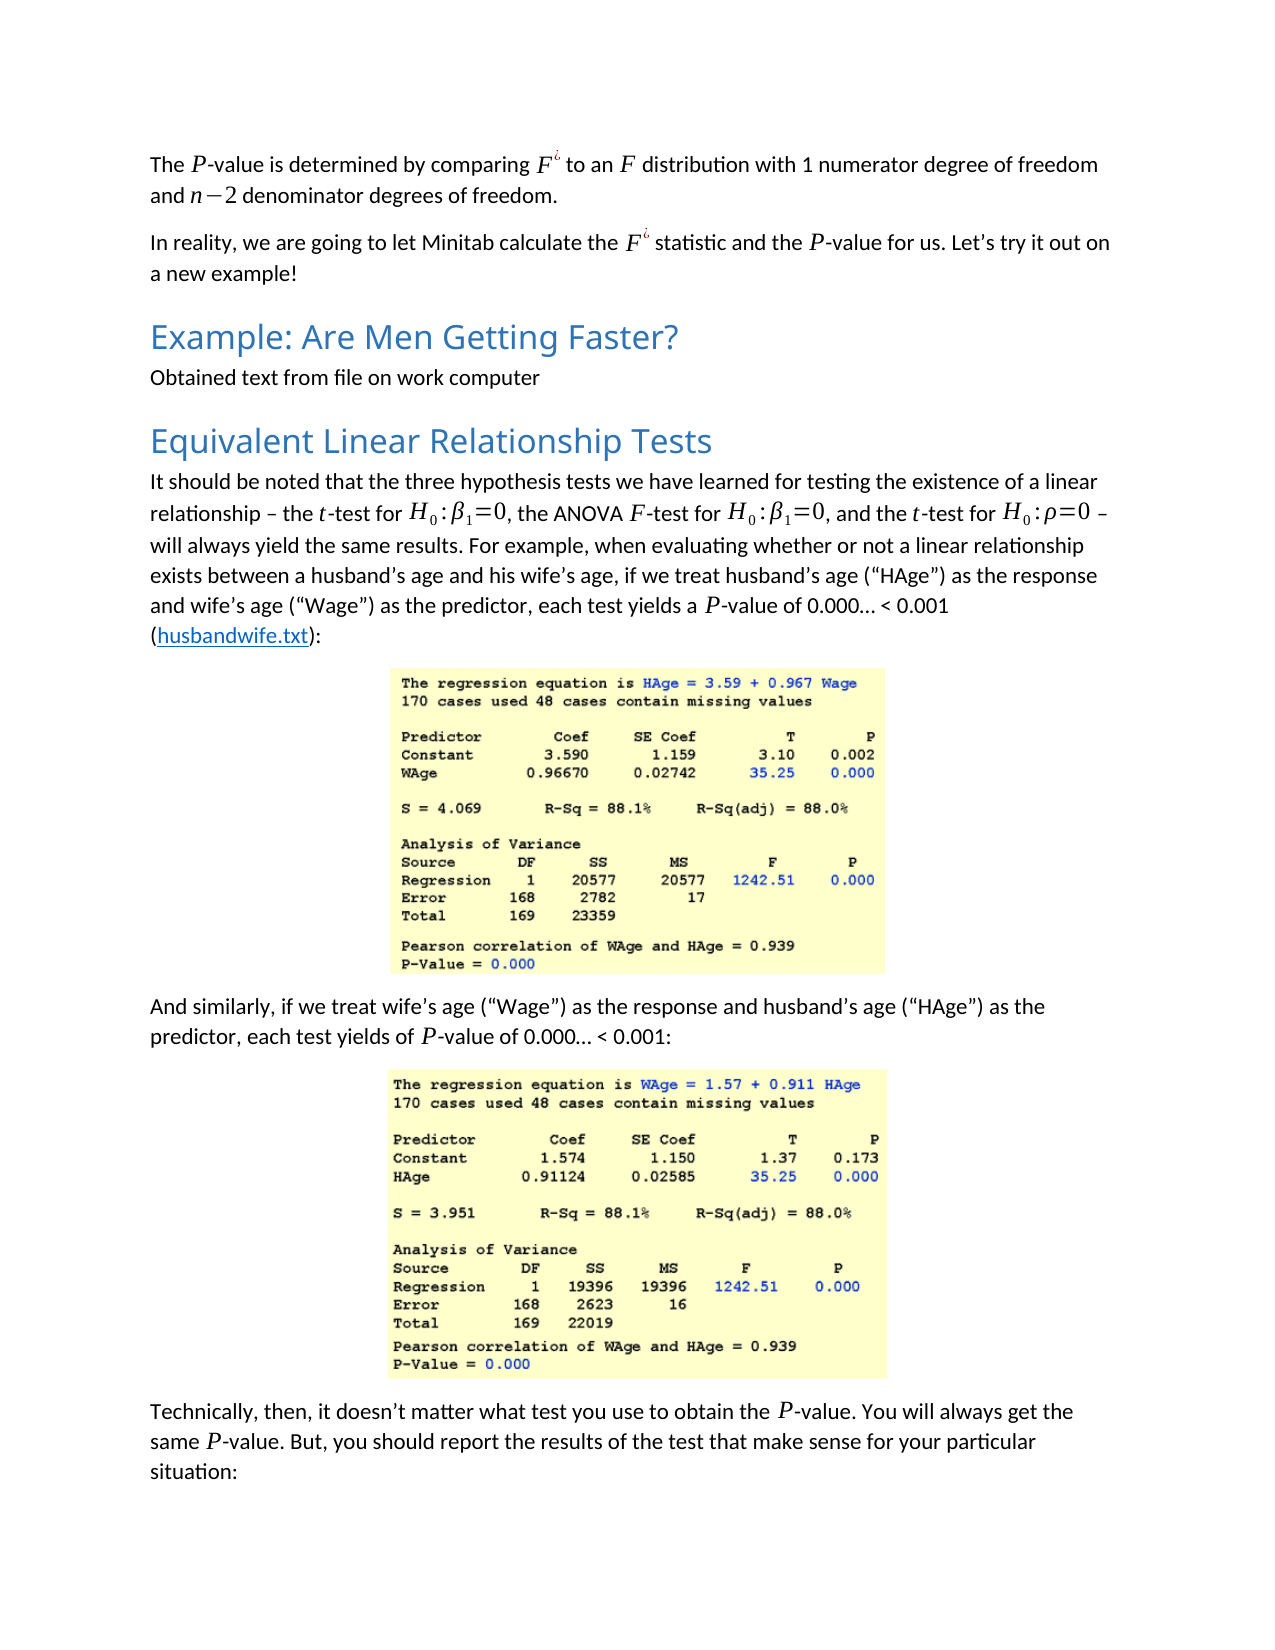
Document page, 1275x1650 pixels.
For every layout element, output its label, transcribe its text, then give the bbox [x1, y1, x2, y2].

subtitle Example: Are Men Getting Faster? [150, 314, 1125, 359]
text Technically, then, it doesn’t matter what test you use to obtain the -value. You will always get the same -value. But, you should report the results of the test that make sense for your particular situation: [150, 1397, 1125, 1485]
text And similarly, if we treat wife’s age (“Wage”) as the response and husband’s age (“HAge”) as the predictor, each test yields of -value of 0.000… < 0.001: [150, 992, 1125, 1050]
text It should be noted that the three hypothesis tests we have learned for testing the existence of a linear relationship – the -test for , the ANOVA -test for , and the -test for – will always yield the same results. For example, when evaluating whether or not a linear relationship exists between a husband’s age and his wife’s age, if we treat husband’s age (“HAge”) as the response and wife’s age (“Wage”) as the predictor, each test yields a -value of 0.000… < 0.001 (husbandwife.txt): [150, 467, 1125, 650]
picture [390, 668, 885, 974]
text The -value is determined by comparing to an distribution with 1 numerator degree of freedom and denominator degrees of freedom. [150, 150, 1125, 209]
picture [387, 1069, 888, 1379]
subtitle Equivalent Linear Relationship Tests [150, 418, 1125, 464]
text In reality, we are going to let Minitab calculate the statistic and the -value for us. Let’s try it out on a new example! [150, 228, 1125, 287]
text Obtained text from file on work computer [150, 363, 1125, 391]
